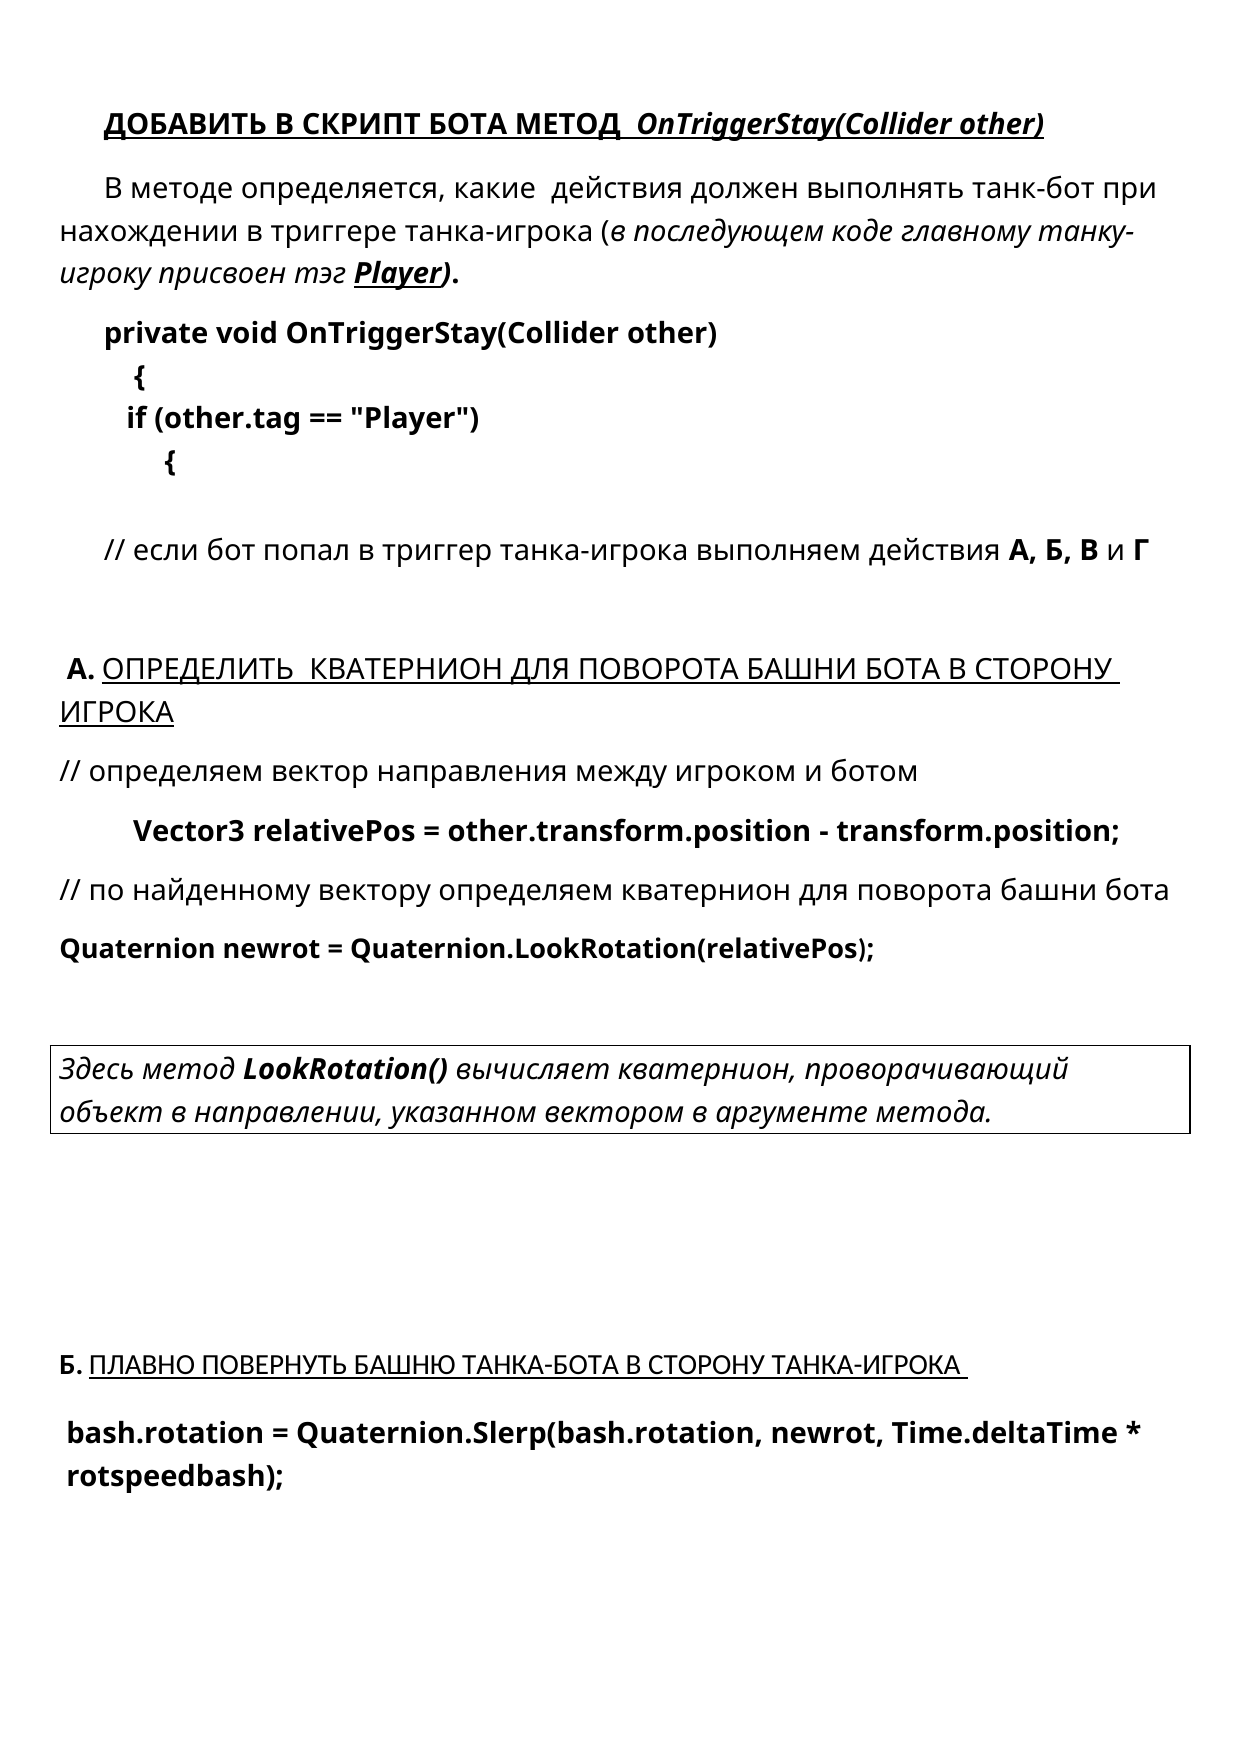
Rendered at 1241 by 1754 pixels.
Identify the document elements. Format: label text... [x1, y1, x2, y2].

text Б. ПЛАВНО ПОВЕРНУТЬ БАШНЮ ТАНКА-БОТА В СТОРОНУ ТАНКА-ИГРОКА [59, 1346, 1196, 1382]
text ДОБАВИТЬ В СКРИПТ БОТА МЕТОД OnTriggerStay(Collider other) [103, 103, 1196, 143]
text // определяем вектор направления между игроком и ботом [59, 751, 1196, 790]
text Здесь метод LookRotation() вычисляет кватернион, проворачивающий объект в направлении, указанном вектором в аргументе метода. [51, 1046, 1189, 1133]
text // если бот попал в триггер танка-игрока выполняем действия А, Б, В и Г [103, 529, 1196, 569]
text Quaternion newrot = Quaternion.LookRotation(relativePos); [59, 929, 1196, 966]
text А. ОПРЕДЕЛИТЬ КВАТЕРНИОН ДЛЯ ПОВОРОТА БАШНИ БОТА В СТОРОНУ ИГРОКА [59, 648, 1196, 731]
text bash.rotation = Quaternion.Slerp(bash.rotation, newrot, Time.deltaTime * rotspeedbash); [66, 1413, 1196, 1495]
text Vector3 relativePos = other.transform.position - transform.position; [133, 810, 1196, 850]
text private void OnTriggerStay(Collider other) { if (other.tag == "Player") { [103, 312, 1196, 511]
text В методе определяется, какие действия должен выполнять танк-бот при нахождении в триггере танка-игрока (в последующем коде главному танку-игроку присвоен тэг Player). [59, 167, 1196, 292]
text // по найденному вектору определяем кватернион для поворота башни бота [59, 869, 1196, 909]
